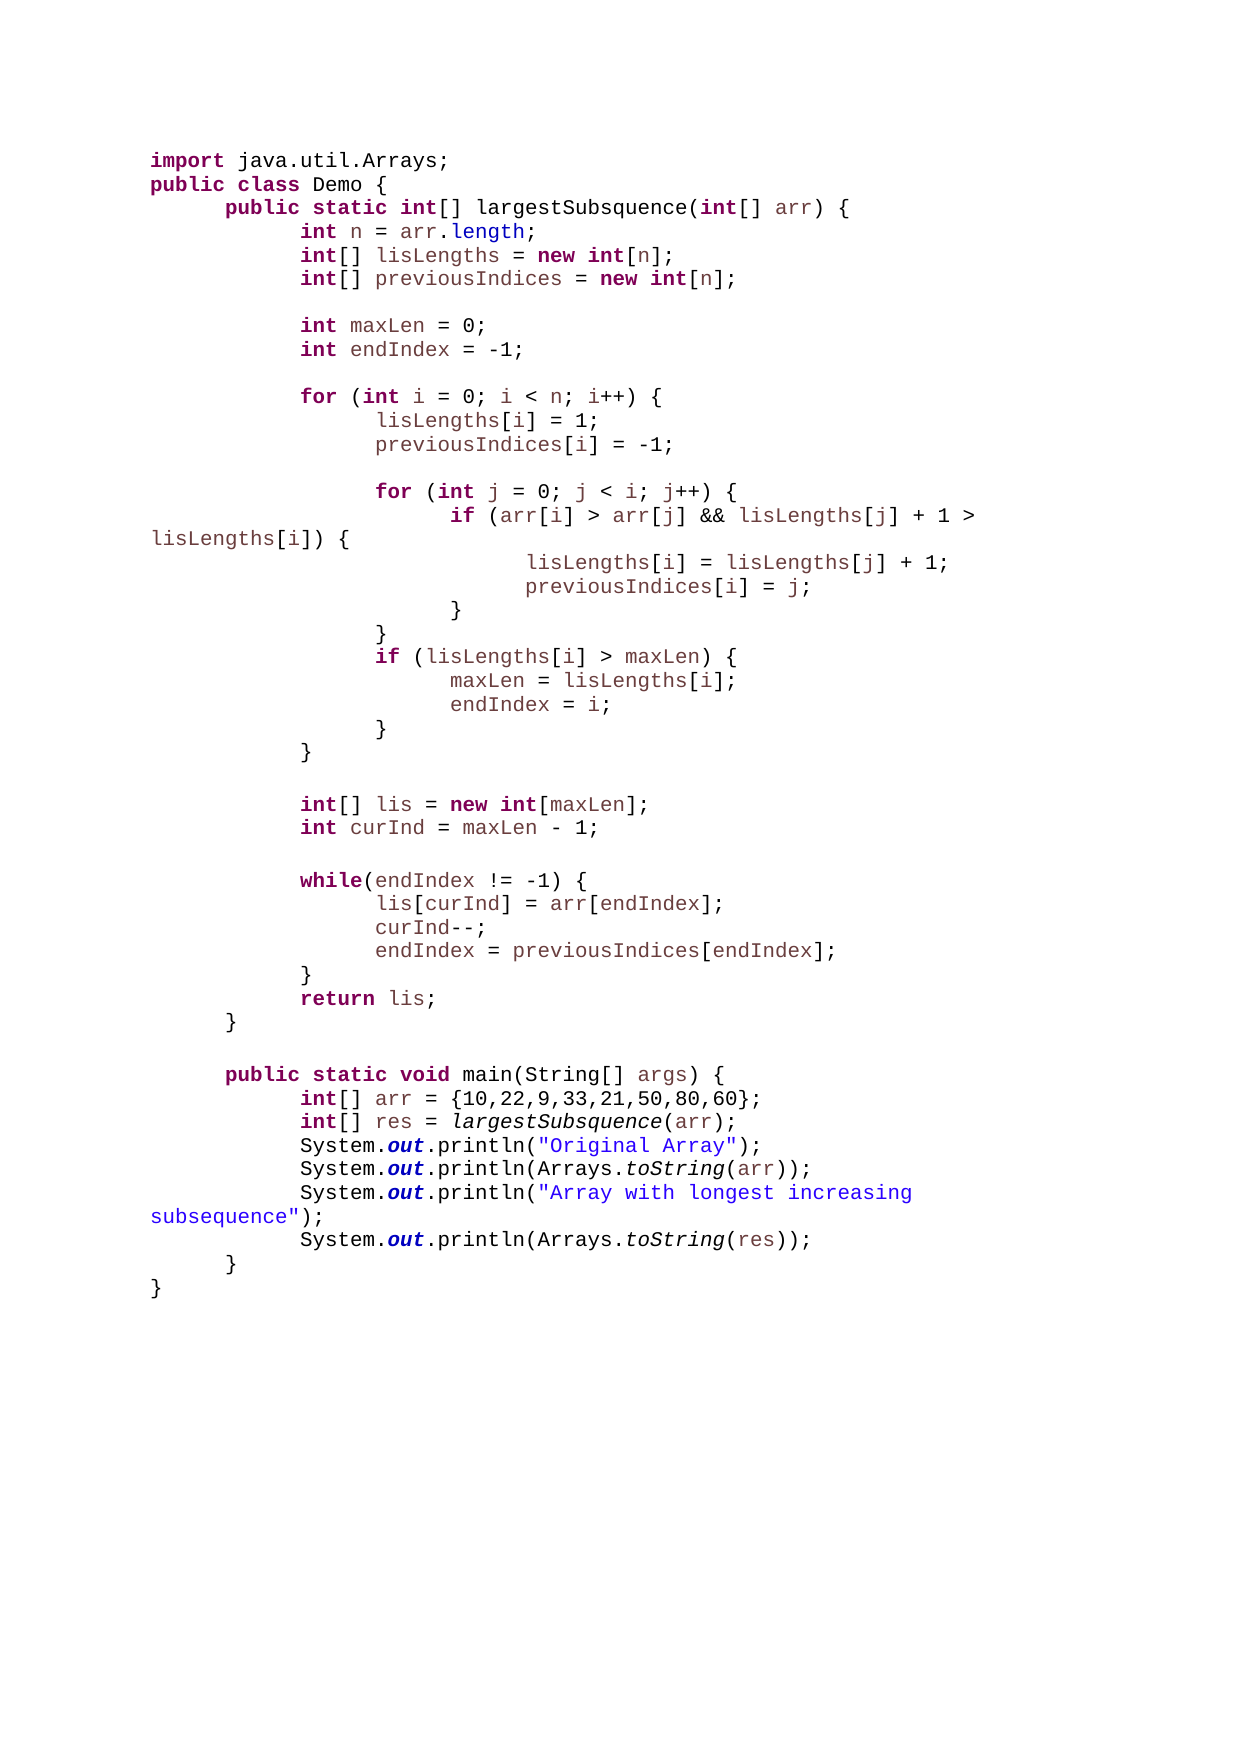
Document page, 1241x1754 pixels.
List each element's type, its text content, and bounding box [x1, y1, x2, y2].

text endIndex = previousIndices[endIndex]; [150, 941, 1090, 964]
text } [150, 964, 1090, 988]
text if (arr[i] > arr[j] && lisLengths[j] + 1 > lisLengths[i]) { [150, 505, 1090, 552]
text } [150, 1253, 1090, 1277]
text endIndex = i; [150, 694, 1090, 717]
text public static int[] largestSubsquence(int[] arr) { [150, 197, 1090, 221]
text } [150, 741, 1090, 765]
text lisLengths[i] = 1; [150, 410, 1090, 434]
text } [150, 599, 1090, 623]
text } [150, 1277, 1090, 1300]
text } [150, 623, 1090, 647]
text int[] lis = new int[maxLen]; [150, 793, 1090, 817]
text int[] arr = {10,22,9,33,21,50,80,60}; [150, 1087, 1090, 1111]
text int[] previousIndices = new int[n]; [150, 268, 1090, 292]
text previousIndices[i] = j; [150, 576, 1090, 599]
text System.out.println("Original Array"); [150, 1135, 1090, 1158]
text int curInd = maxLen - 1; [150, 817, 1090, 841]
text curInd--; [150, 917, 1090, 941]
text for (int j = 0; j < i; j++) { [150, 481, 1090, 505]
text return lis; [150, 988, 1090, 1011]
text public static void main(String[] args) { [150, 1064, 1090, 1087]
text } [150, 1011, 1090, 1035]
text int endIndex = -1; [150, 339, 1090, 363]
text import java.util.Arrays; [150, 150, 1090, 174]
text int[] lisLengths = new int[n]; [150, 244, 1090, 268]
text int maxLen = 0; [150, 316, 1090, 339]
text while(endIndex != -1) { [150, 869, 1090, 893]
text int n = arr.length; [150, 221, 1090, 244]
text lis[curInd] = arr[endIndex]; [150, 893, 1090, 917]
text lisLengths[i] = lisLengths[j] + 1; [150, 552, 1090, 576]
text for (int i = 0; i < n; i++) { [150, 386, 1090, 410]
text maxLen = lisLengths[i]; [150, 670, 1090, 694]
text System.out.println(Arrays.toString(res)); [150, 1229, 1090, 1253]
text System.out.println(Arrays.toString(arr)); [150, 1158, 1090, 1182]
text int[] res = largestSubsquence(arr); [150, 1111, 1090, 1135]
text if (lisLengths[i] > maxLen) { [150, 647, 1090, 670]
text System.out.println("Array with longest increasing subsequence"); [150, 1182, 1090, 1229]
text public class Demo { [150, 174, 1090, 197]
text } [150, 717, 1090, 741]
text previousIndices[i] = -1; [150, 434, 1090, 457]
